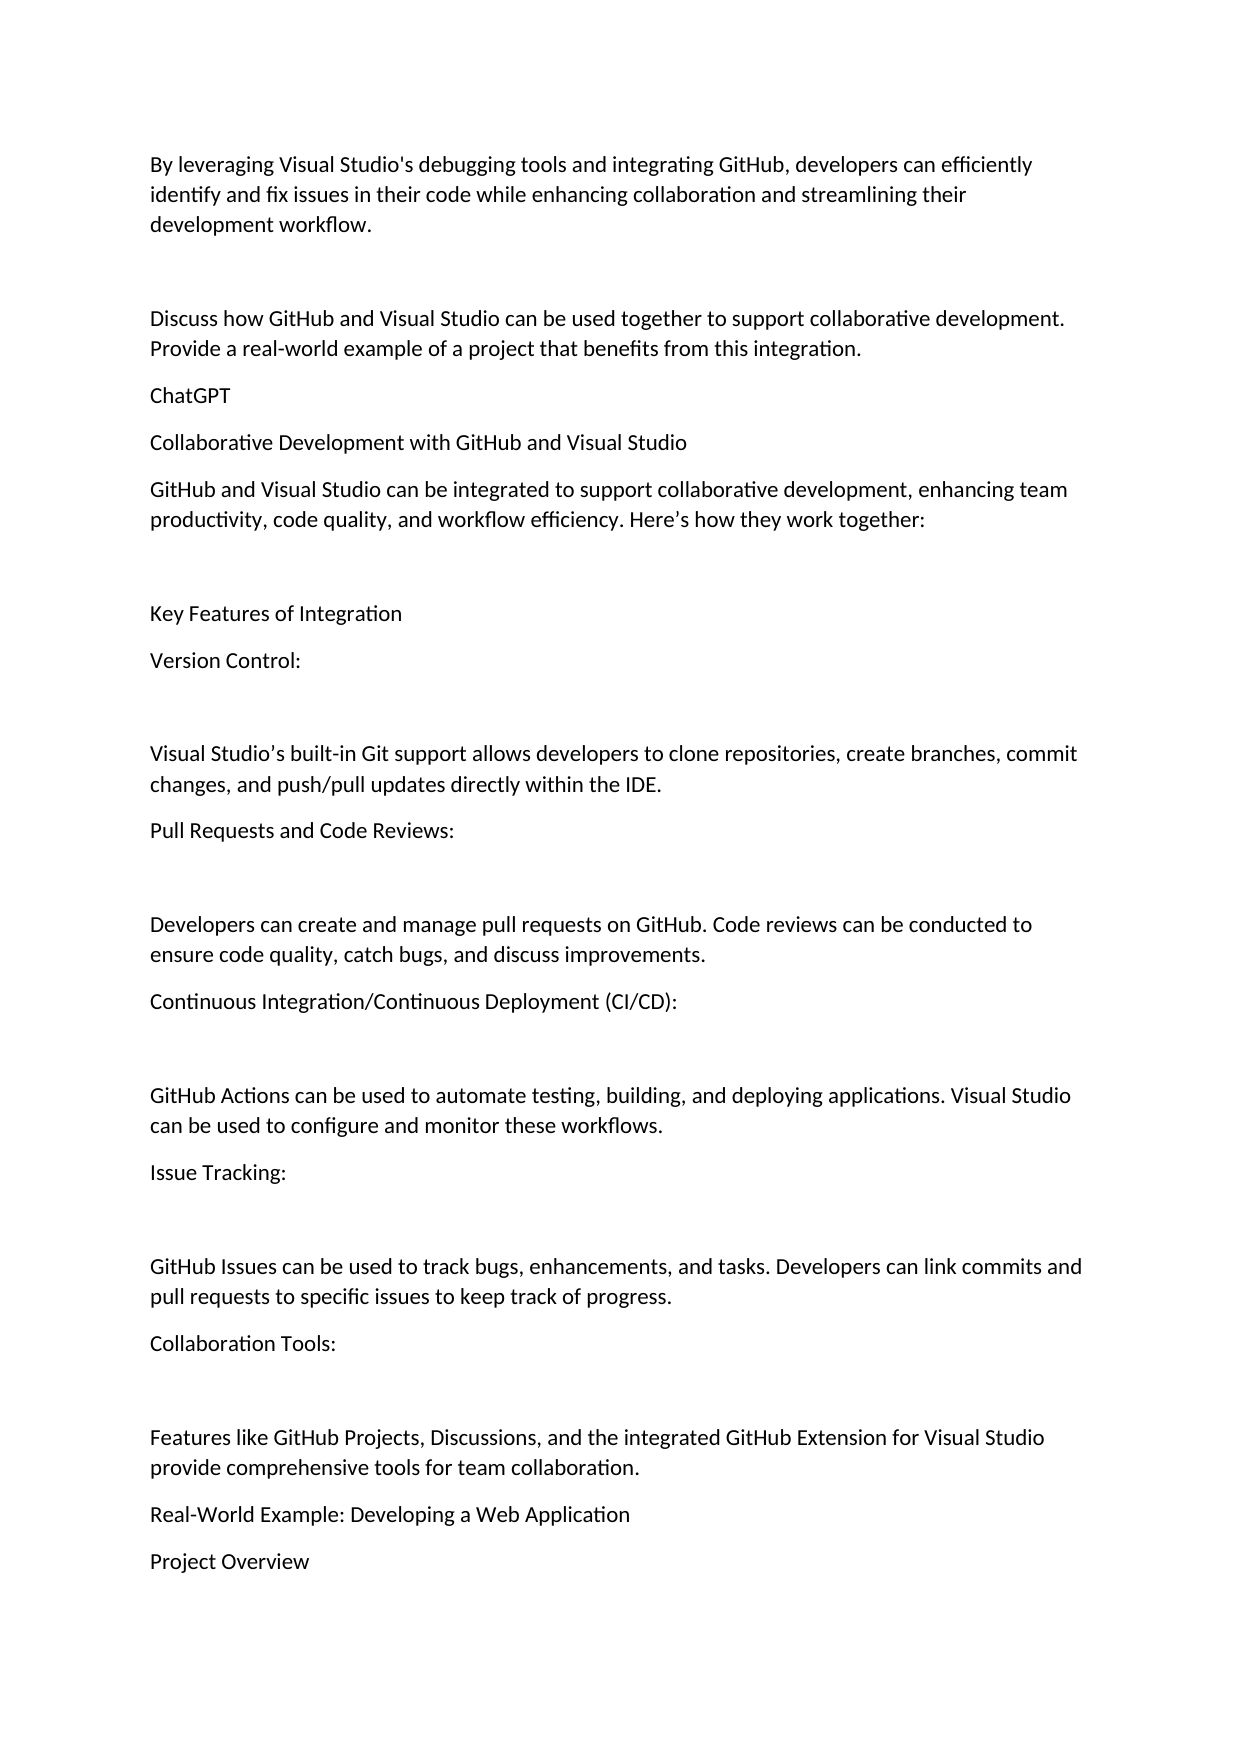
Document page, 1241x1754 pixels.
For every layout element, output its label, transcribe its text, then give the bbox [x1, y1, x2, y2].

text Features like GitHub Projects, Discussions, and the integrated GitHub Extension for Visual Studio provide comprehensive tools for team collaboration. [150, 1423, 1090, 1481]
text Collaborative Development with GitHub and Visual Studio [150, 428, 1090, 456]
text Issue Tracking: [150, 1158, 1090, 1186]
text Developers can create and manage pull requests on GitHub. Code reviews can be conducted to ensure code quality, catch bugs, and discuss improvements. [150, 910, 1090, 969]
text Project Overview [150, 1547, 1090, 1575]
text Collaboration Tools: [150, 1329, 1090, 1357]
text GitHub and Visual Studio can be integrated to support collaborative development, enhancing team productivity, code quality, and workflow efficiency. Here’s how they work together: [150, 475, 1090, 533]
text Visual Studio’s built-in Git support allows developers to clone repositories, create branches, commit changes, and push/pull updates directly within the IDE. [150, 739, 1090, 798]
text GitHub Actions can be used to automate testing, building, and deploying applications. Visual Studio can be used to configure and monitor these workflows. [150, 1081, 1090, 1139]
text Real-World Example: Developing a Web Application [150, 1500, 1090, 1528]
text Continuous Integration/Continuous Deployment (CI/CD): [150, 987, 1090, 1016]
text Pull Requests and Code Reviews: [150, 817, 1090, 845]
text Version Control: [150, 646, 1090, 674]
text By leveraging Visual Studio's debugging tools and integrating GitHub, developers can efficiently identify and fix issues in their code while enhancing collaboration and streamlining their development workflow. [150, 150, 1090, 238]
text Discuss how GitHub and Visual Studio can be used together to support collaborative development. Provide a real-world example of a project that benefits from this integration. [150, 304, 1090, 362]
text Key Features of Integration [150, 599, 1090, 627]
text GitHub Issues can be used to track bugs, enhancements, and tasks. Developers can link commits and pull requests to specific issues to keep track of progress. [150, 1252, 1090, 1310]
text ChatGPT [150, 381, 1090, 409]
